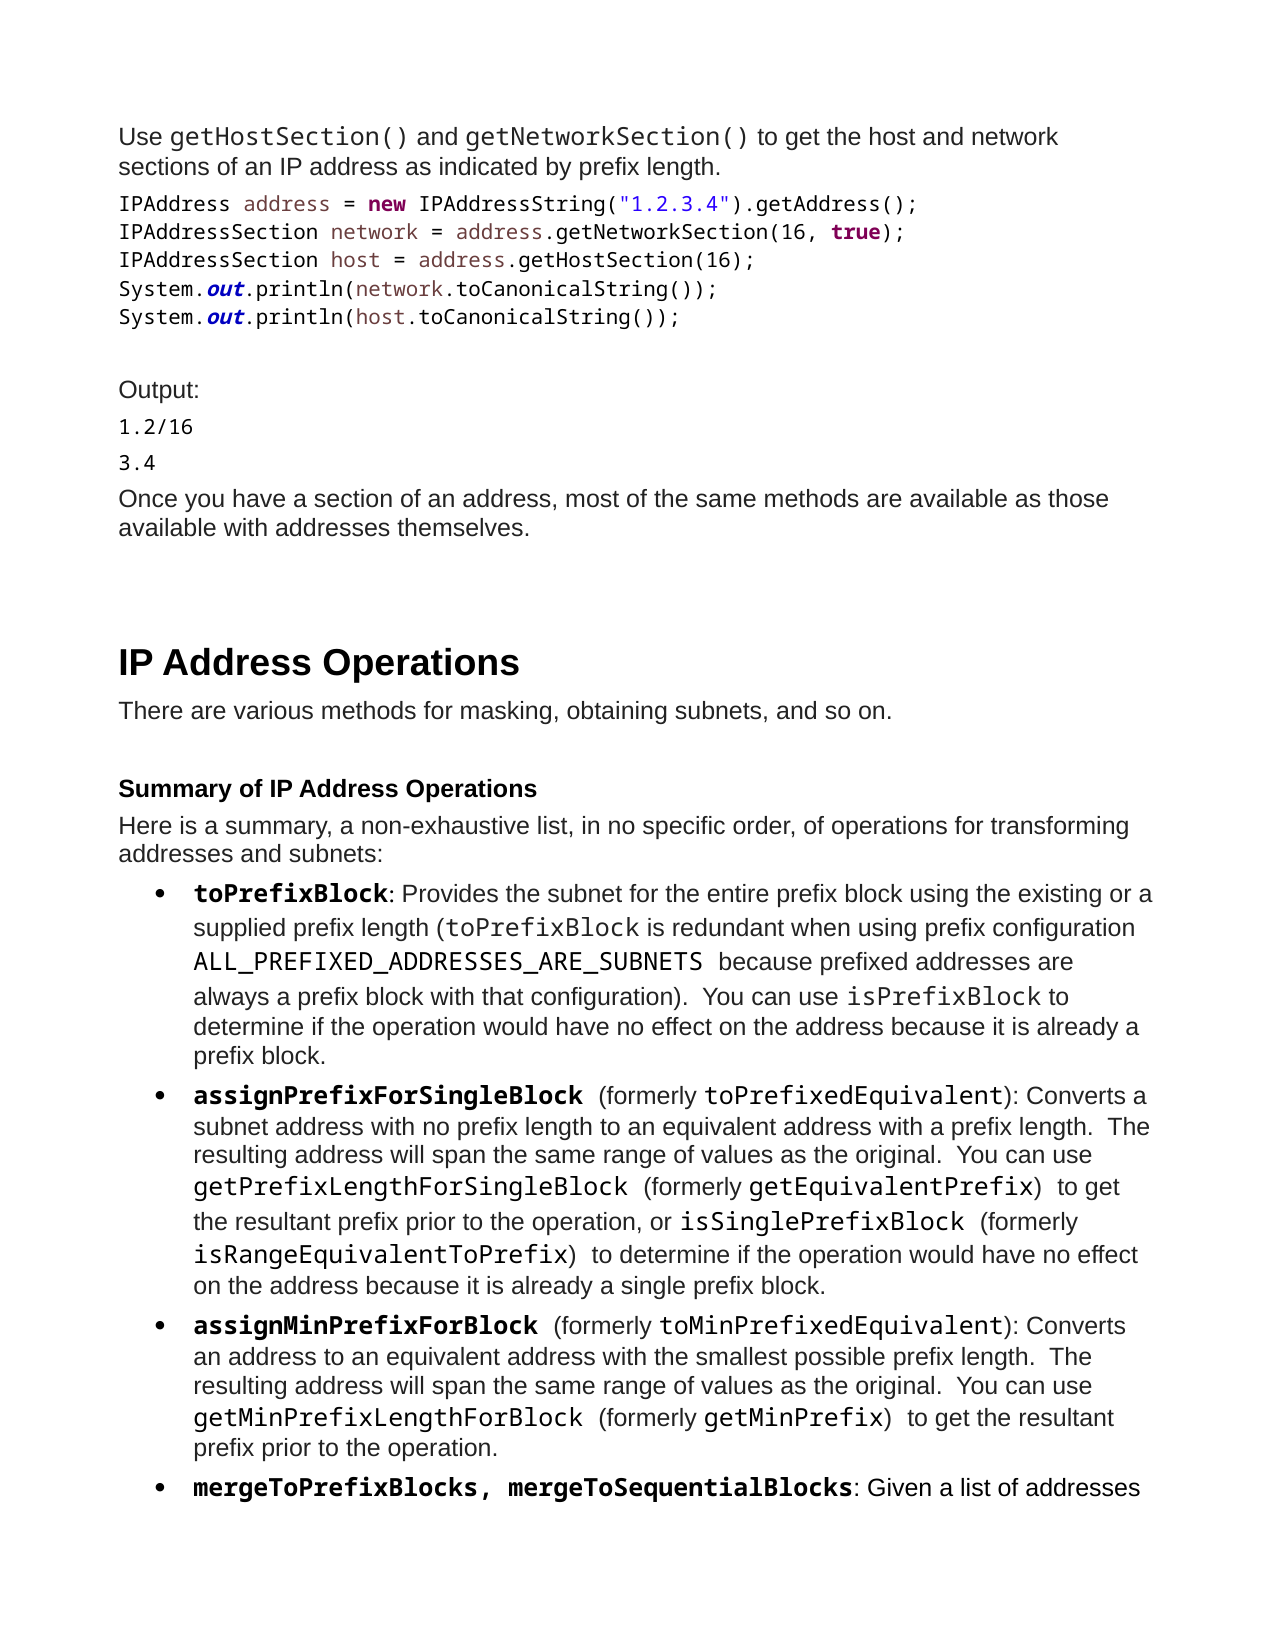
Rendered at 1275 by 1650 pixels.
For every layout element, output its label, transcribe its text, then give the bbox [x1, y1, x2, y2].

text 1.2/16 [118, 412, 1157, 440]
text There are various methods for masking, obtaining subnets, and so on. [118, 696, 1157, 724]
text Use getHostSection() and getNetworkSection() to get the host and network sections of an IP address as indicated by prefix length. [118, 118, 1157, 181]
list assignMinPrefixForBlock (formerly toMinPrefixedEquivalent): Converts an address to an equivalent address with the smallest possible prefix length. The resulting address will span the same range of values as the original. You can use getMinPrefixLengthForBlock (formerly getMinPrefix) to get the resultant prefix prior to the operation. [156, 1308, 1157, 1462]
text Summary of IP Address Operations [118, 774, 1157, 803]
text Output: [118, 375, 1157, 404]
text 3.4 [118, 448, 1157, 477]
list toPrefixBlock: Provides the subnet for the entire prefix block using the existing or a supplied prefix length (toPrefixBlock is redundant when using prefix configuration ALL_PREFIXED_ADDRESSES_ARE_SUBNETS because prefixed addresses are always a prefix block with that configuration). You can use isPrefixBlock to determine if the operation would have no effect on the address because it is already a prefix block. [156, 876, 1157, 1070]
subtitle IP Address Operations [118, 640, 1157, 683]
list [156, 1470, 1157, 1504]
text Once you have a section of an address, most of the same methods are available as those available with addresses themselves. [118, 484, 1157, 542]
list assignPrefixForSingleBlock (formerly toPrefixedEquivalent): Converts a subnet address with no prefix length to an equivalent address with a prefix length. The resulting address will span the same range of values as the original. You can use getPrefixLengthForSingleBlock (formerly getEquivalentPrefix) to get the resultant prefix prior to the operation, or isSinglePrefixBlock (formerly isRangeEquivalentToPrefix) to determine if the operation would have no effect on the address because it is already a single prefix block. [156, 1077, 1157, 1300]
text IPAddress address = new IPAddressString("1.2.3.4").getAddress(); IPAddressSection network = address.getNetworkSection(16, true); IPAddressSection host = address.getHostSection(16); System.out.println(network.toCanonicalString()); System.out.println(host.toCanonicalString()); [118, 189, 1157, 331]
text Here is a summary, a non-exhaustive list, in no specific order, of operations for transforming addresses and subnets: [118, 811, 1157, 868]
